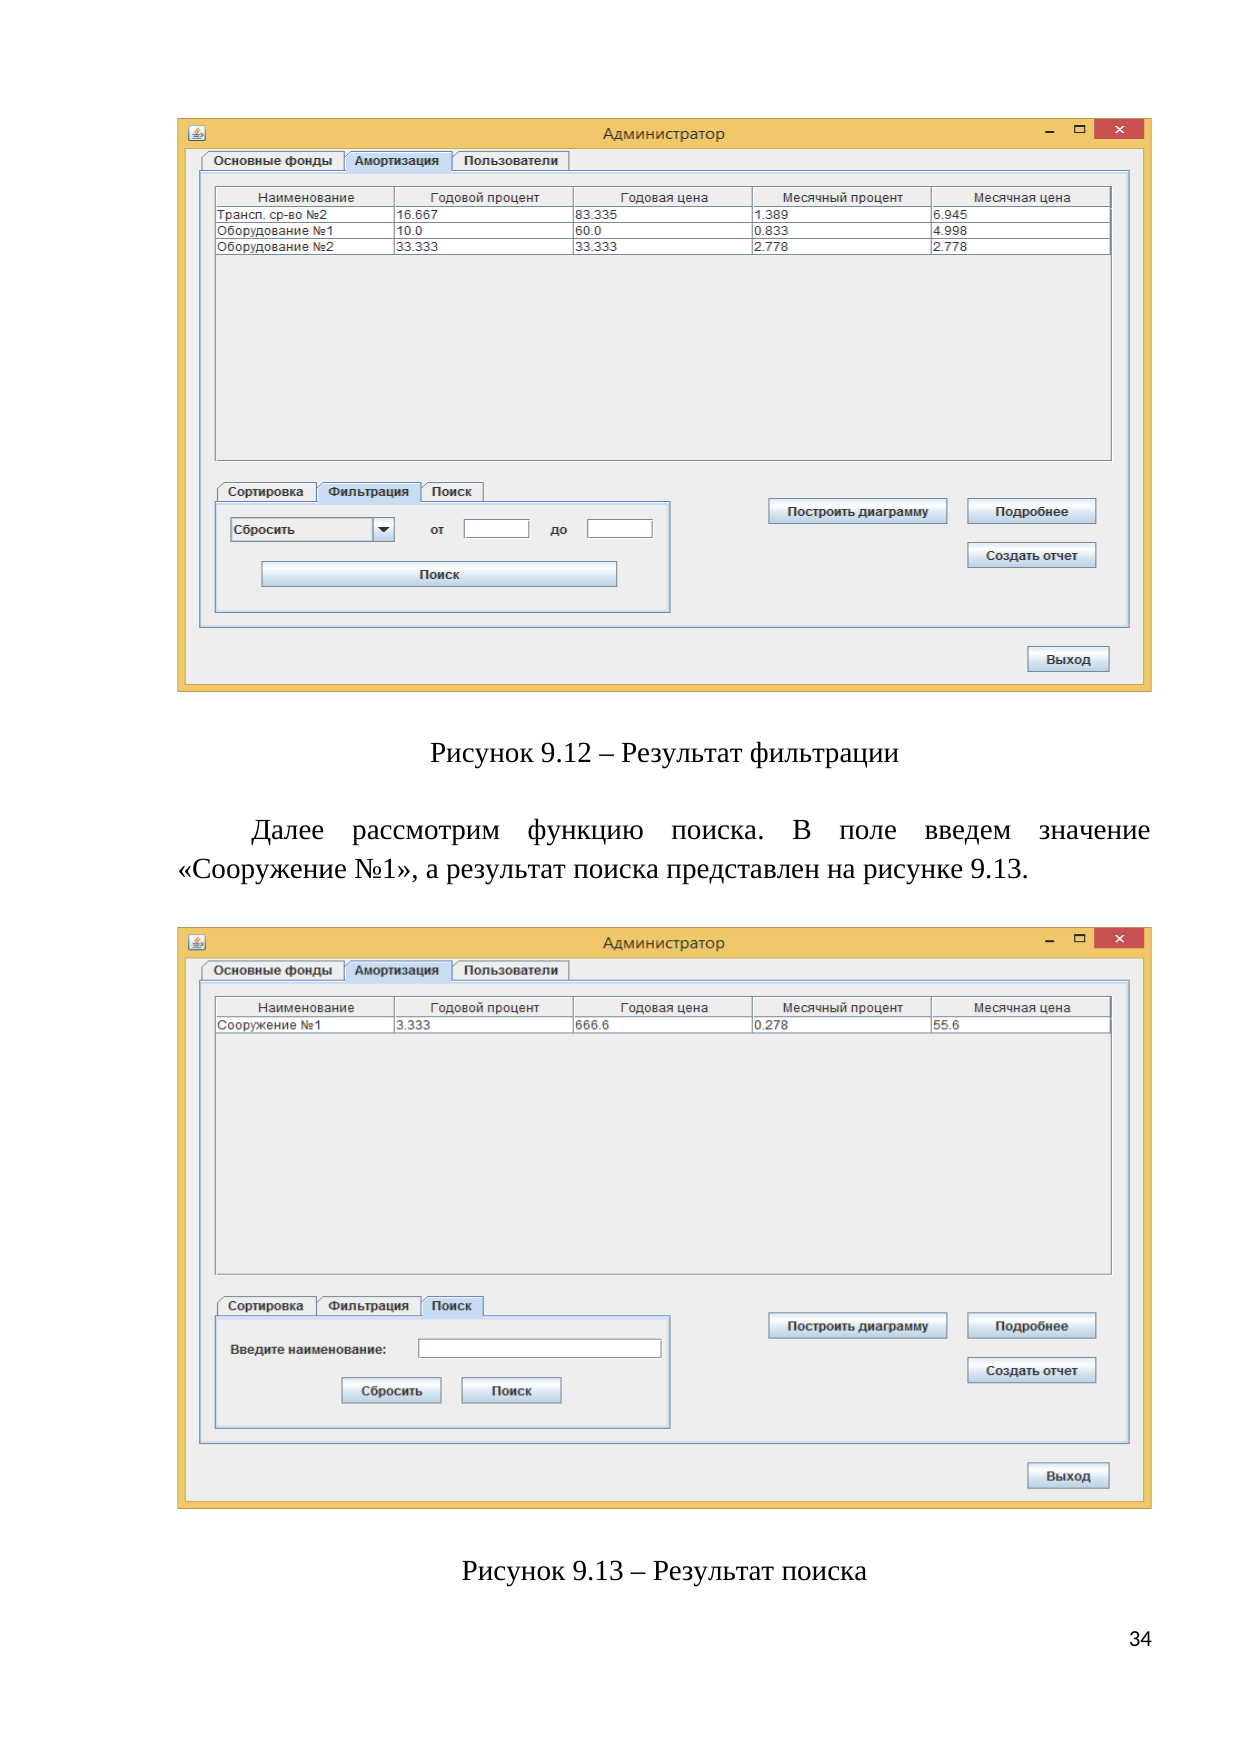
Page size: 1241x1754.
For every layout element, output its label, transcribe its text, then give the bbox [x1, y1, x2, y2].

picture [177, 118, 1152, 692]
text Далее рассмотрим функцию поиска. В поле введем значение «Сооружение №1», а результат поиска представлен на рисунке 9.13. [177, 812, 1152, 884]
text Рисунок 9.12 – Результат фильтрации [177, 735, 1152, 769]
text Рисунок 9.13 – Результат поиска [177, 1553, 1152, 1586]
picture [177, 927, 1152, 1509]
